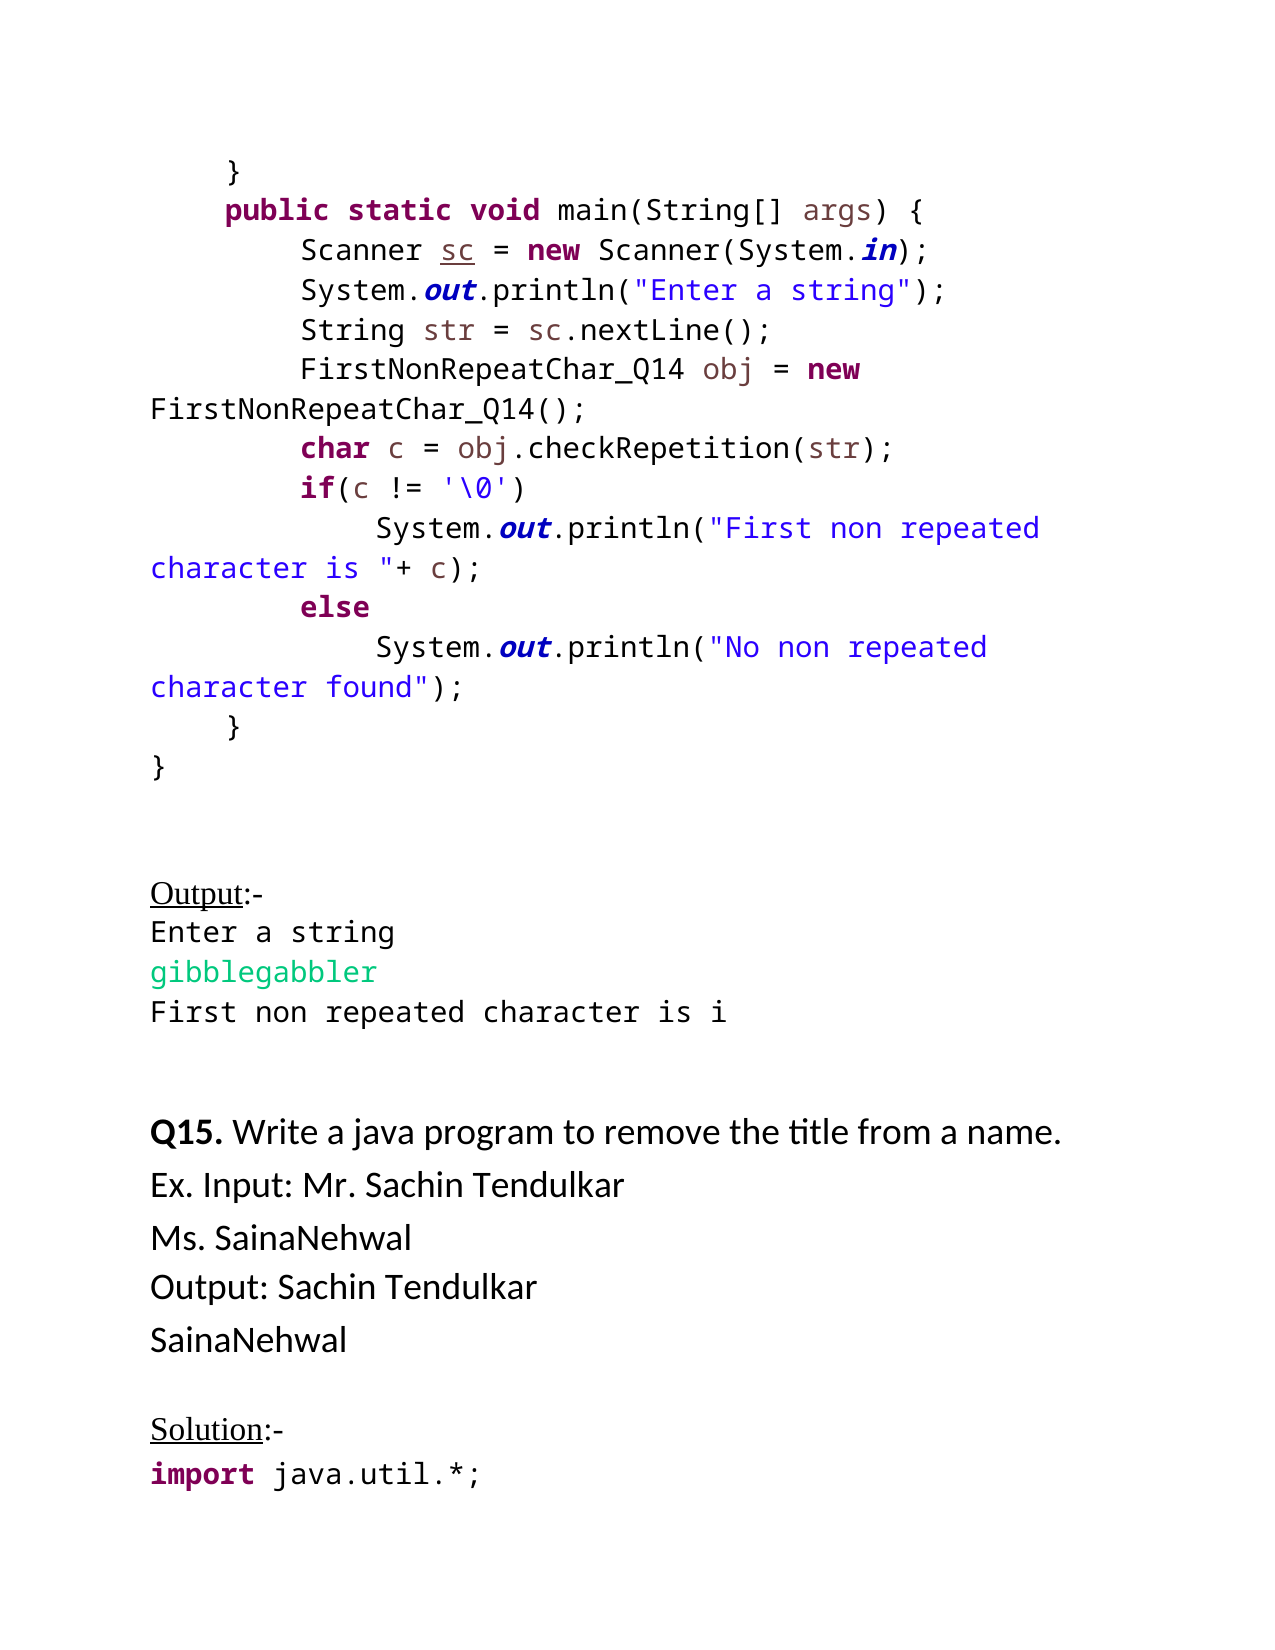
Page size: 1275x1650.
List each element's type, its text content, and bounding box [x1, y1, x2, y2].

text public static void main(String[] args) { [150, 190, 1125, 229]
text System.out.println("No non repeated character found"); [150, 626, 1125, 706]
text First non repeated character is i [150, 991, 1125, 1031]
text Enter a string [150, 911, 1125, 951]
text } [150, 706, 1125, 745]
text } [150, 745, 1125, 785]
text Scanner sc = new Scanner(System.in); [150, 229, 1125, 269]
text gibblegabbler [150, 951, 1125, 991]
text Q15. Write a java program to remove the title from a name. [150, 1108, 1125, 1154]
text String str = sc.nextLine(); [150, 309, 1125, 348]
text FirstNonRepeatChar_Q14 obj = new FirstNonRepeatChar_Q14(); [150, 348, 1125, 428]
text System.out.println("Enter a string"); [150, 269, 1125, 309]
text } [150, 150, 1125, 190]
text import java.util.*; [150, 1453, 1125, 1493]
text Ms. SainaNehwal [150, 1213, 1125, 1259]
text char c = obj.checkRepetition(str); [150, 428, 1125, 467]
text if(c != '\0') [150, 467, 1125, 507]
text Ex. Input: Mr. Sachin Tendulkar [150, 1161, 1125, 1207]
text System.out.println("First non repeated character is "+ c); [150, 507, 1125, 587]
text Solution:- [150, 1409, 1125, 1448]
text Output:- [150, 873, 1125, 911]
text SainaNehwal [150, 1316, 1125, 1362]
text else [150, 587, 1125, 626]
text Output: Sachin Tendulkar [150, 1263, 1125, 1309]
